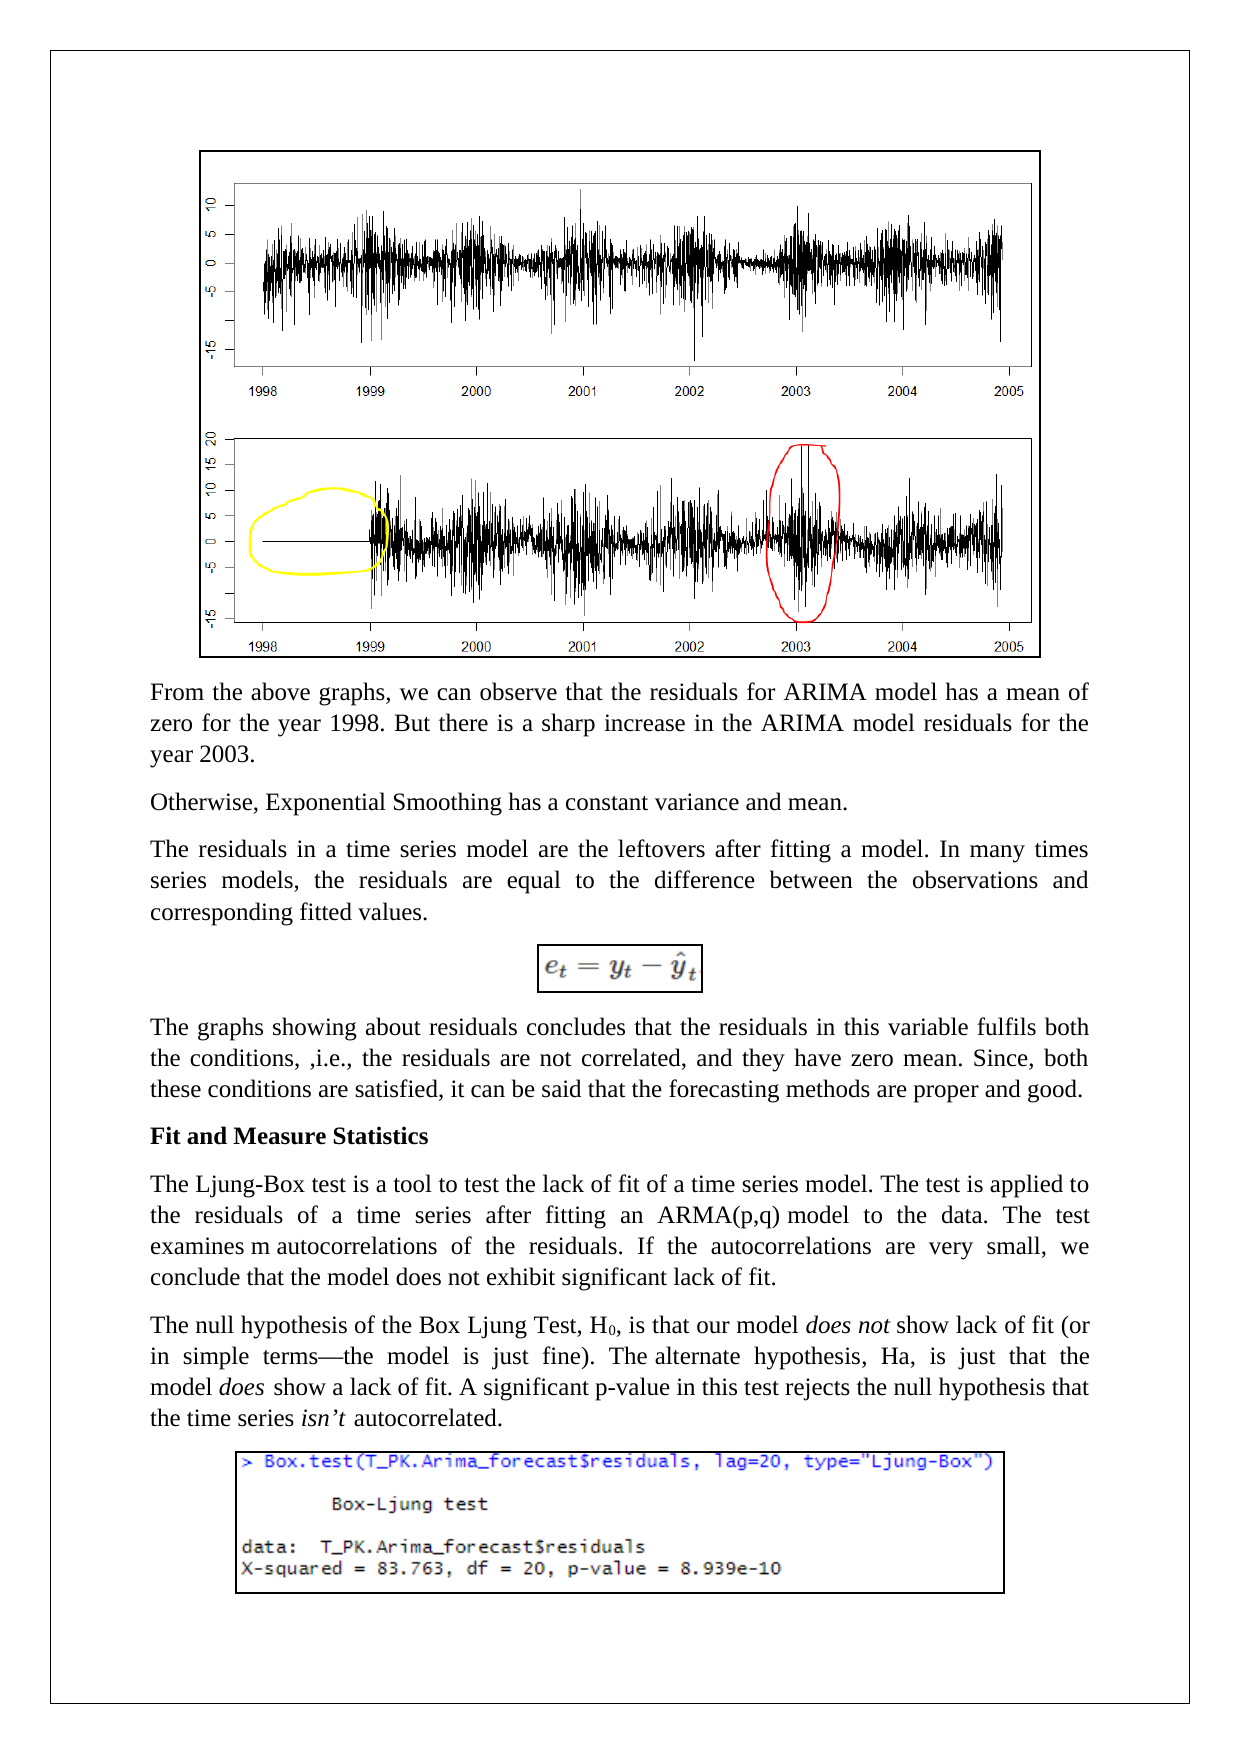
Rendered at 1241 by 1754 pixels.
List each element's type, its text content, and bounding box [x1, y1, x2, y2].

picture [237, 1453, 1003, 1592]
text From the above graphs, we can observe that the residuals for ARIMA model has a mean of zero for the year 1998. But there is a sharp increase in the ARIMA model residuals for the year 2003. [150, 677, 1090, 768]
text Fit and Measure Statistics [150, 1121, 1090, 1150]
text The null hypothesis of the Box Ljung Test, H0, is that our model does not show lack of fit (or in simple terms—the model is just fine). The alternate hypothesis, Ha, is just that the model does show a lack of fit. A significant p-value in this test rejects the null hypothesis that the time series isn’t autocorrelated. [150, 1310, 1090, 1432]
text The graphs showing about residuals concludes that the residuals in this variable fulfils both the conditions, ,i.e., the residuals are not correlated, and they have zero mean. Since, both these conditions are satisfied, it can be said that the forecasting methods are proper and good. [150, 1012, 1090, 1102]
picture [539, 946, 701, 991]
picture [201, 152, 1039, 656]
text Otherwise, Exponential Smoothing has a constant variance and mean. [150, 787, 1090, 816]
text The residuals in a time series model are the leftovers after fitting a model. In many times series models, the residuals are equal to the difference between the observations and corresponding fitted values. [150, 834, 1090, 925]
text The Ljung-Box test is a tool to test the lack of fit of a time series model. The test is applied to the residuals of a time series after fitting an ARMA(p,q) model to the data. The test examines m autocorrelations of the residuals. If the autocorrelations are very small, we conclude that the model does not exhibit significant lack of fit. [150, 1169, 1090, 1291]
